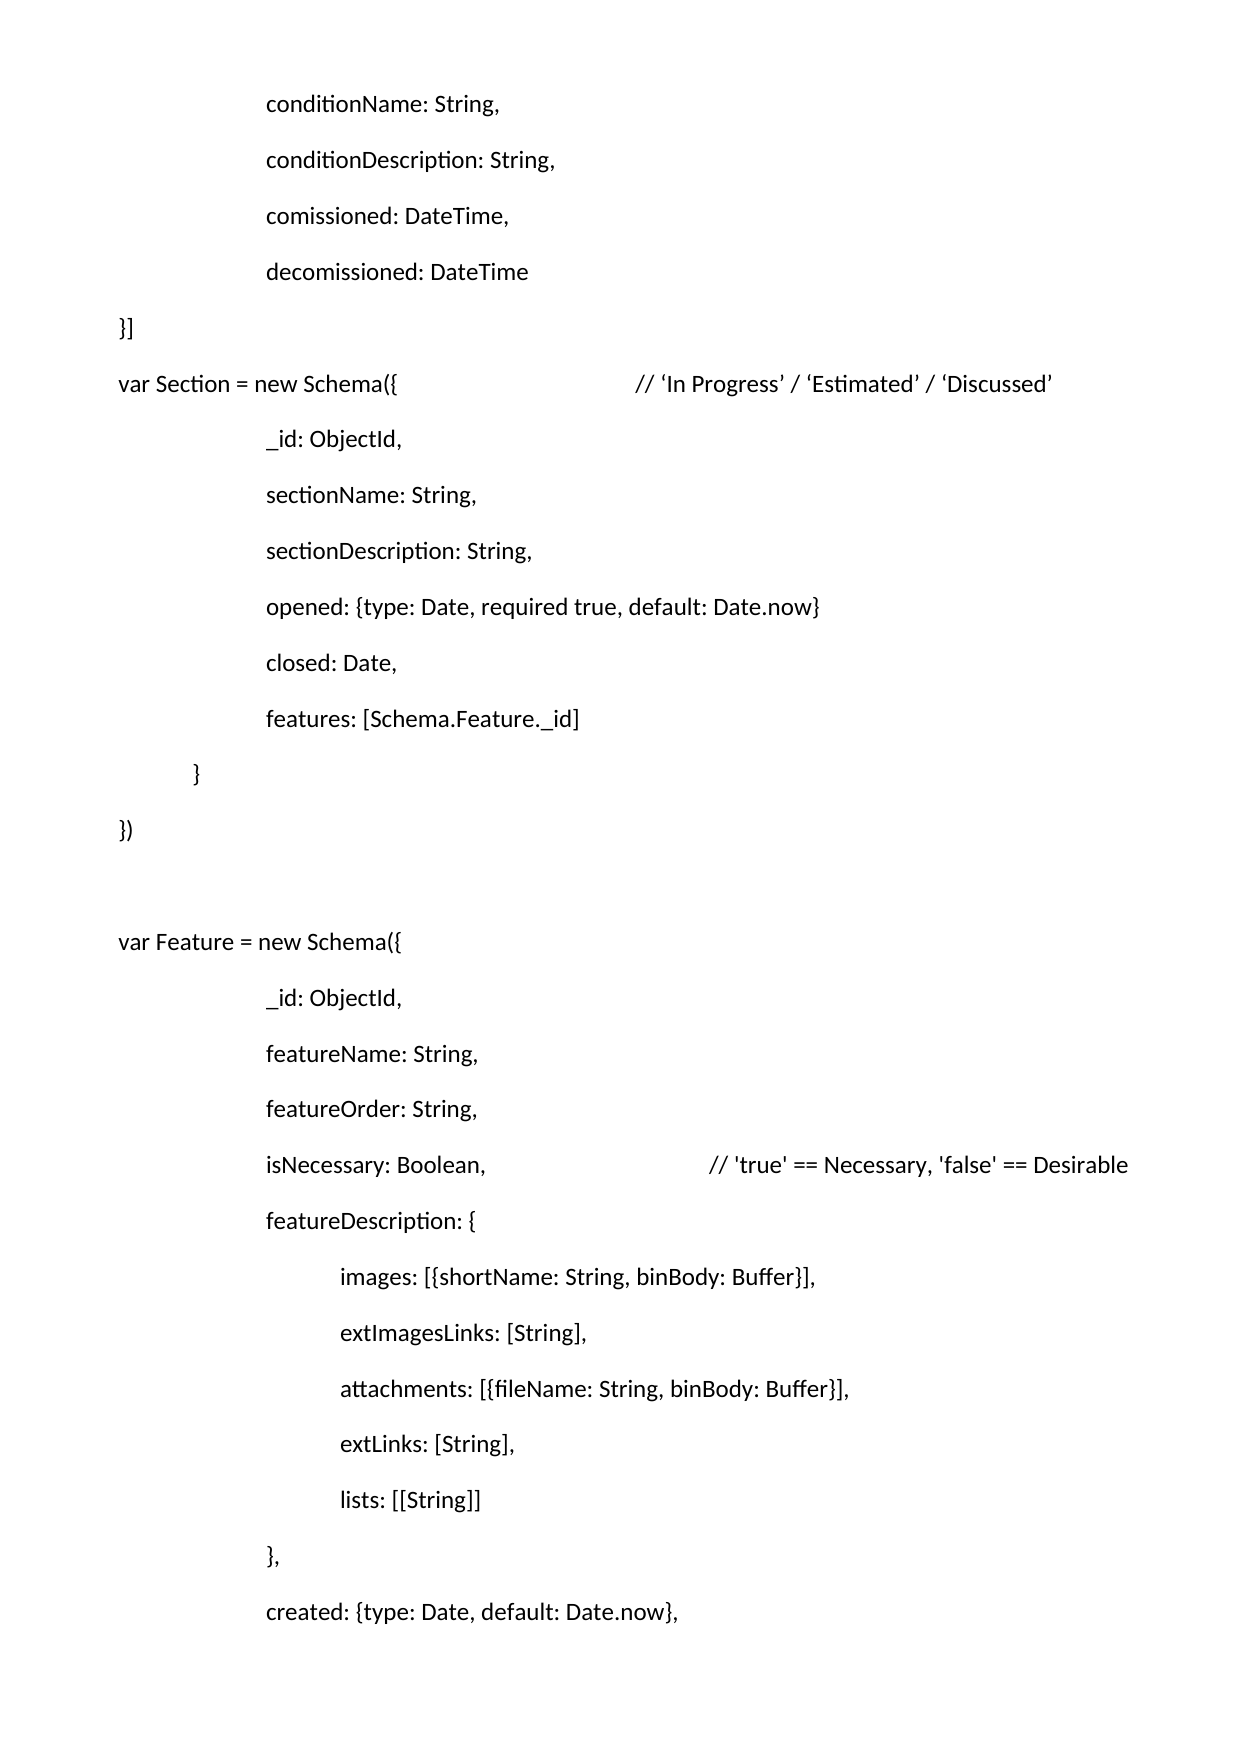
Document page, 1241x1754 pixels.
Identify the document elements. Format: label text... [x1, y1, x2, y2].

text var Section = new Schema({ // ‘In Progress’ / ‘Estimated’ / ‘Discussed’ [118, 368, 1181, 398]
text decomissioned: DateTime [118, 256, 1181, 287]
text _id: ObjectId, [118, 982, 1181, 1012]
text featureName: String, [118, 1038, 1181, 1068]
text opened: {type: Date, required true, default: Date.now} [118, 591, 1181, 622]
text }] [118, 312, 1181, 342]
text extImagesLinks: [String], [118, 1317, 1181, 1347]
text }) [118, 814, 1181, 845]
text images: [{shortName: String, binBody: Buffer}], [118, 1261, 1181, 1292]
text isNecessary: Boolean, // 'true' == Necessary, 'false' == Desirable [118, 1149, 1181, 1180]
text extLinks: [String], [118, 1429, 1181, 1459]
text featureOrder: String, [118, 1094, 1181, 1124]
text attachments: [{fileName: String, binBody: Buffer}], [118, 1373, 1181, 1403]
text closed: Date, [118, 647, 1181, 677]
text conditionName: String, [118, 89, 1181, 119]
text conditionDescription: String, [118, 144, 1181, 175]
text sectionDescription: String, [118, 535, 1181, 566]
text features: [Schema.Feature._id] [118, 703, 1181, 733]
text featureDescription: { [118, 1205, 1181, 1236]
text var Feature = new Schema({ [118, 926, 1181, 957]
text lists: [[String]] [118, 1484, 1181, 1515]
text comissioned: DateTime, [118, 200, 1181, 231]
text } [118, 759, 1181, 789]
text sectionName: String, [118, 479, 1181, 510]
text created: {type: Date, default: Date.now}, [118, 1596, 1181, 1627]
text }, [118, 1540, 1181, 1571]
text _id: ObjectId, [118, 424, 1181, 454]
